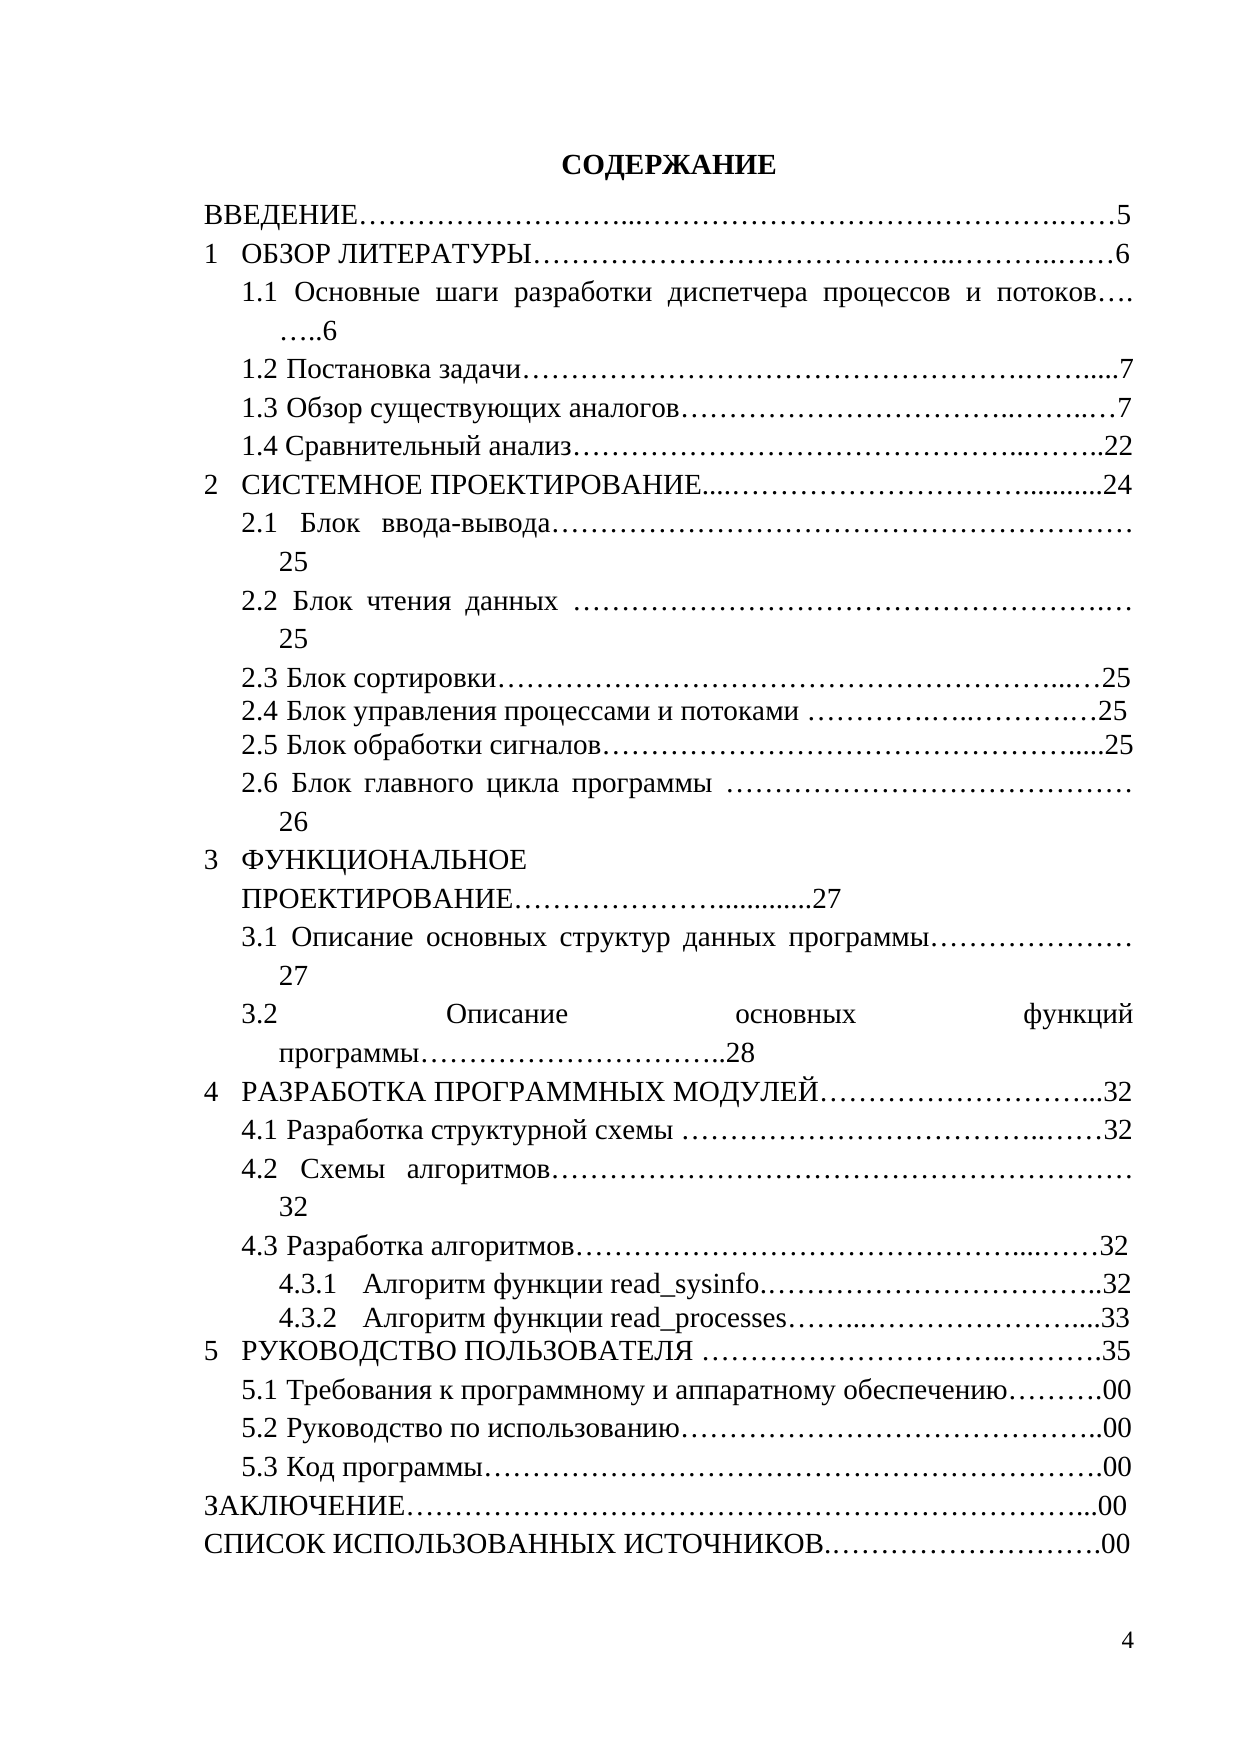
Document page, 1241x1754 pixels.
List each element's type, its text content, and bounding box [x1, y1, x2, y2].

list Постановка задачи…………………………………………….…….....7 [241, 351, 1134, 385]
text СПИСОК ИСПОЛЬЗОВАННЫХ ИСТОЧНИКОВ.……………………….00 [204, 1526, 1134, 1560]
list ФУНКЦИОНАЛЬНОЕ ПРОЕКТИРОВАНИЕ………………….............27 [204, 842, 1134, 914]
list ОБЗОР ЛИТЕРАТУРЫ……………………………………..………..……6 [204, 236, 1134, 269]
list Код программы……………………………………………………….00 [241, 1449, 1134, 1483]
list Схемы алгоритмов……………………………………………………32 [241, 1151, 1134, 1223]
list Блок чтения данных ……………………………………………….…25 [241, 583, 1134, 655]
list Блок главного цикла программы ……………………………………26 [241, 765, 1134, 837]
list Описание основных функций программы…………………………..28 [241, 997, 1134, 1069]
list Алгоритм функции read_sysinfo.……………………………..32 [279, 1266, 1134, 1300]
list Блок управления процессами и потоками ………….…..……….…25 [241, 693, 1134, 727]
list РАЗРАБОТКА ПРОГРАММНЫХ МОДУЛЕЙ………………………...32 [204, 1074, 1134, 1107]
list РУКОВОДСТВО ПОЛЬЗОВАТЕЛЯ …………………………..……….35 [204, 1333, 1134, 1367]
text СОДЕРЖАНИЕ [130, 147, 1134, 180]
list Обзор существующих аналогов……………………………..……..…7 [241, 390, 1134, 423]
list Разработка алгоритмов………………………………………....……32 [241, 1228, 1134, 1261]
list Разработка структурной схемы ………………………………..……32 [241, 1112, 1134, 1146]
list Руководство по использованию……………………………………..00 [241, 1411, 1134, 1444]
text ВВЕДЕНИЕ………………………...…………………………………….……5 [130, 197, 1134, 231]
list Блок ввода-вывода……………………………………………………25 [241, 506, 1134, 578]
list Требования к программному и аппаратному обеспечению……….00 [241, 1372, 1134, 1406]
list СИСТЕМНОЕ ПРОЕКТИРОВАНИЕ....…………………………...........24 [204, 467, 1134, 501]
list Блок сортировки…………………………………………………...…25 [241, 660, 1134, 693]
list Описание основных структур данных программы…………………27 [241, 919, 1134, 992]
list Алгоритм функции read_processes……...…………………....33 [279, 1300, 1134, 1333]
text 1.4 Сравнительный анализ………………………………………...……..22 [241, 428, 1134, 462]
list Блок обработки сигналов………………………………………….....25 [241, 727, 1134, 760]
list Основные шаги разработки диспетчера процессов и потоков….…..6 [241, 274, 1134, 346]
text ЗАКЛЮЧЕНИЕ……………………………………………………………...00 [204, 1488, 1134, 1521]
